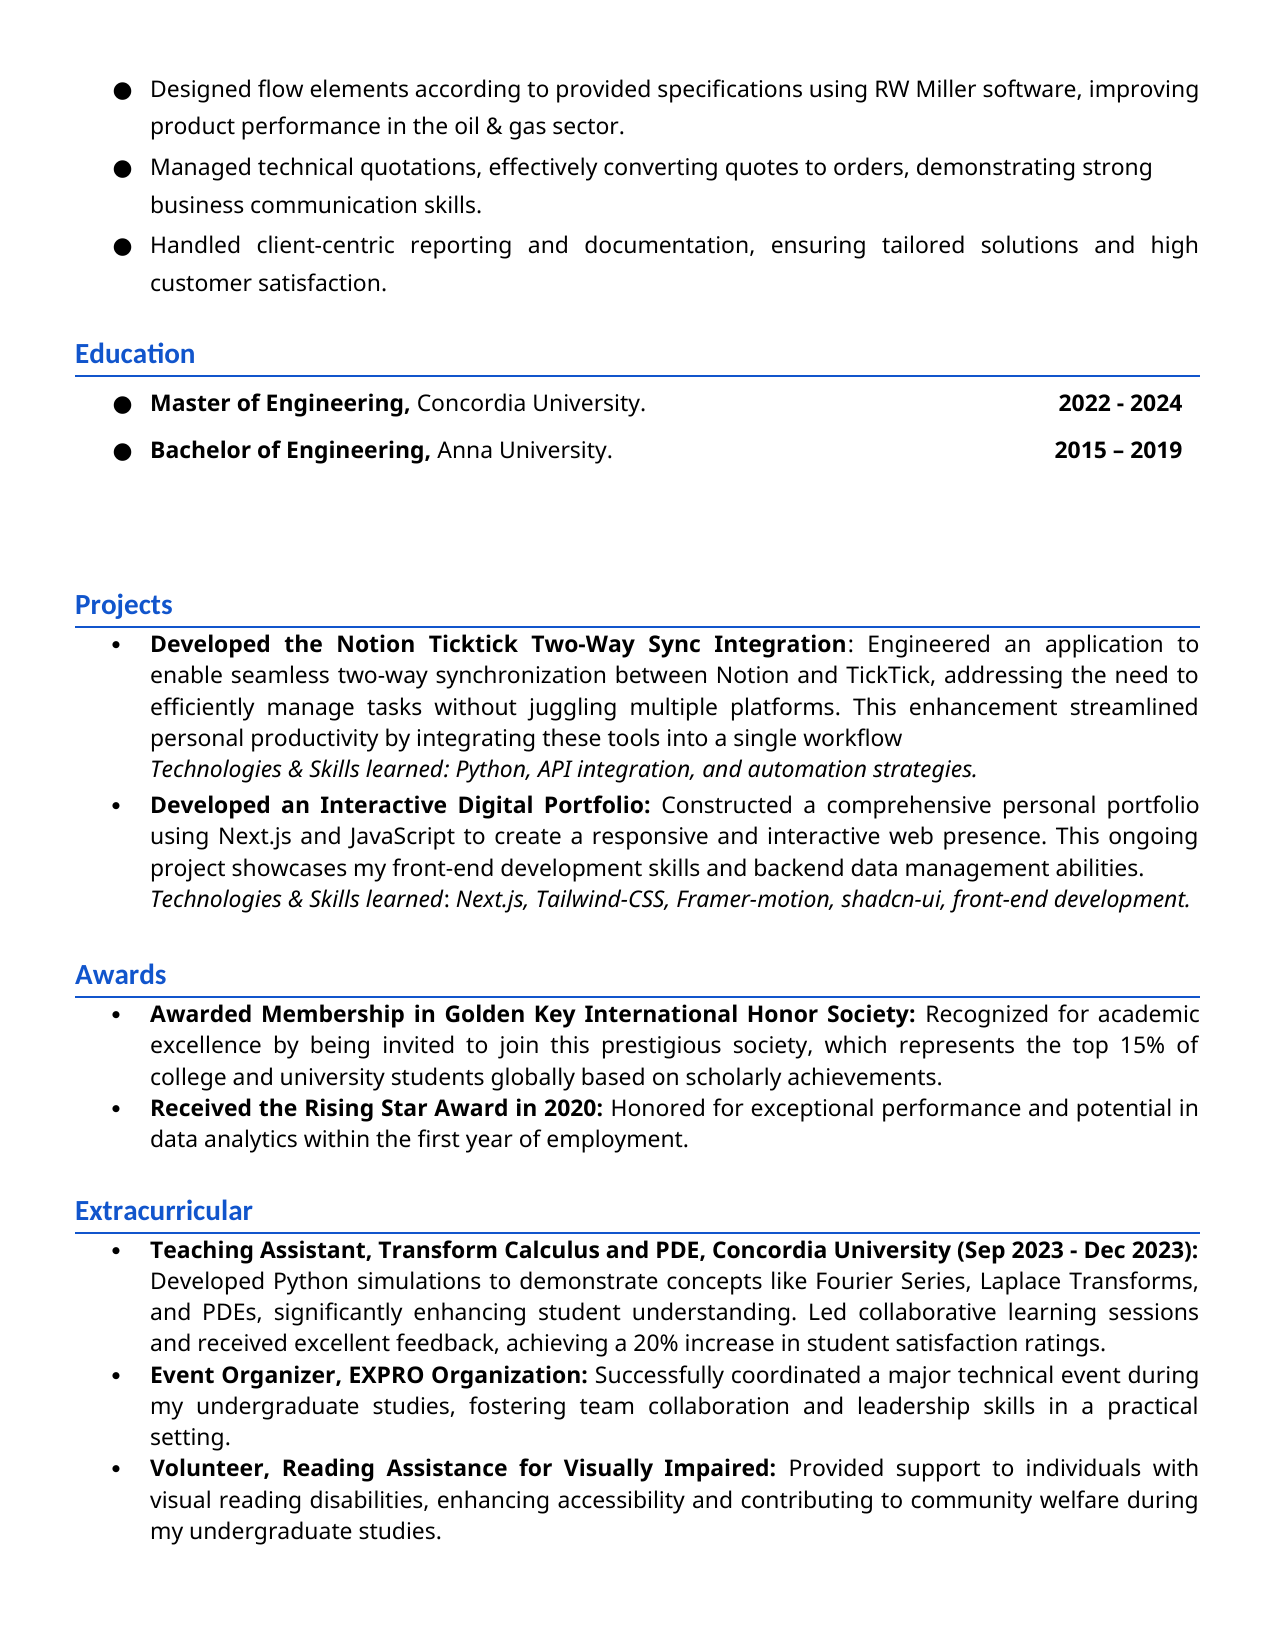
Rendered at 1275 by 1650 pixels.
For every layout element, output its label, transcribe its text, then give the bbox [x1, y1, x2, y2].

list Teaching Assistant, Transform Calculus and PDE, Concordia University (Sep 2023 - Dec 2023): Developed Python simulations to demonstrate concepts like Fourier Series, Laplace Transforms, and PDEs, significantly enhancing student understanding. Led collaborative learning sessions and received excellent feedback, achieving a 20% increase in student satisfaction ratings. [112, 1234, 1200, 1359]
list Handled client-centric reporting and documentation, ensuring tailored solutions and high customer satisfaction. [112, 220, 1200, 298]
list Event Organizer, EXPRO Organization: Successfully coordinated a major technical event during my undergraduate studies, fostering team collaboration and leadership skills in a practical setting. [112, 1359, 1200, 1452]
list Managed technical quotations, effectively converting quotes to orders, demonstrating strong business communication skills. [112, 142, 1200, 220]
subtitle Extracurricular [75, 1192, 1200, 1232]
list Bachelor of Engineering, Anna University. 2015 – 2019 [112, 424, 1200, 471]
list Designed flow elements according to provided specifications using RW Miller software, improving product performance in the oil & gas sector. [112, 63, 1200, 142]
list Developed an Interactive Digital Portfolio: Constructed a comprehensive personal portfolio using Next.js and JavaScript to create a responsive and interactive web presence. This ongoing project showcases my front-end development skills and backend data management abilities. [112, 789, 1200, 883]
subtitle Awards [75, 956, 1200, 996]
list Received the Rising Star Award in 2020: Honored for exceptional performance and potential in data analytics within the first year of employment. [112, 1092, 1200, 1154]
list Developed the Notion Ticktick Two-Way Sync Integration: Engineered an application to enable seamless two-way synchronization between Notion and TickTick, addressing the need to efficiently manage tasks without juggling multiple platforms. This enhancement streamlined personal productivity by integrating these tools into a single workflow [112, 628, 1200, 753]
list Volunteer, Reading Assistance for Visually Impaired: Provided support to individuals with visual reading disabilities, enhancing accessibility and contributing to community welfare during my undergraduate studies. [112, 1452, 1200, 1546]
text Technologies & Skills learned: Python, API integration, and automation strategies. [150, 753, 1200, 784]
subtitle Education [75, 336, 1200, 375]
list Awarded Membership in Golden Key International Honor Society: Recognized for academic excellence by being invited to join this prestigious society, which represents the top 15% of college and university students globally based on scholarly achievements. [112, 998, 1200, 1092]
subtitle Projects [75, 586, 1200, 626]
list Master of Engineering, Concordia University. 2022 - 2024 [112, 377, 1200, 424]
text Technologies & Skills learned: Next.js, Tailwind-CSS, Framer-motion, shadcn-ui, front-end development. [150, 883, 1200, 914]
